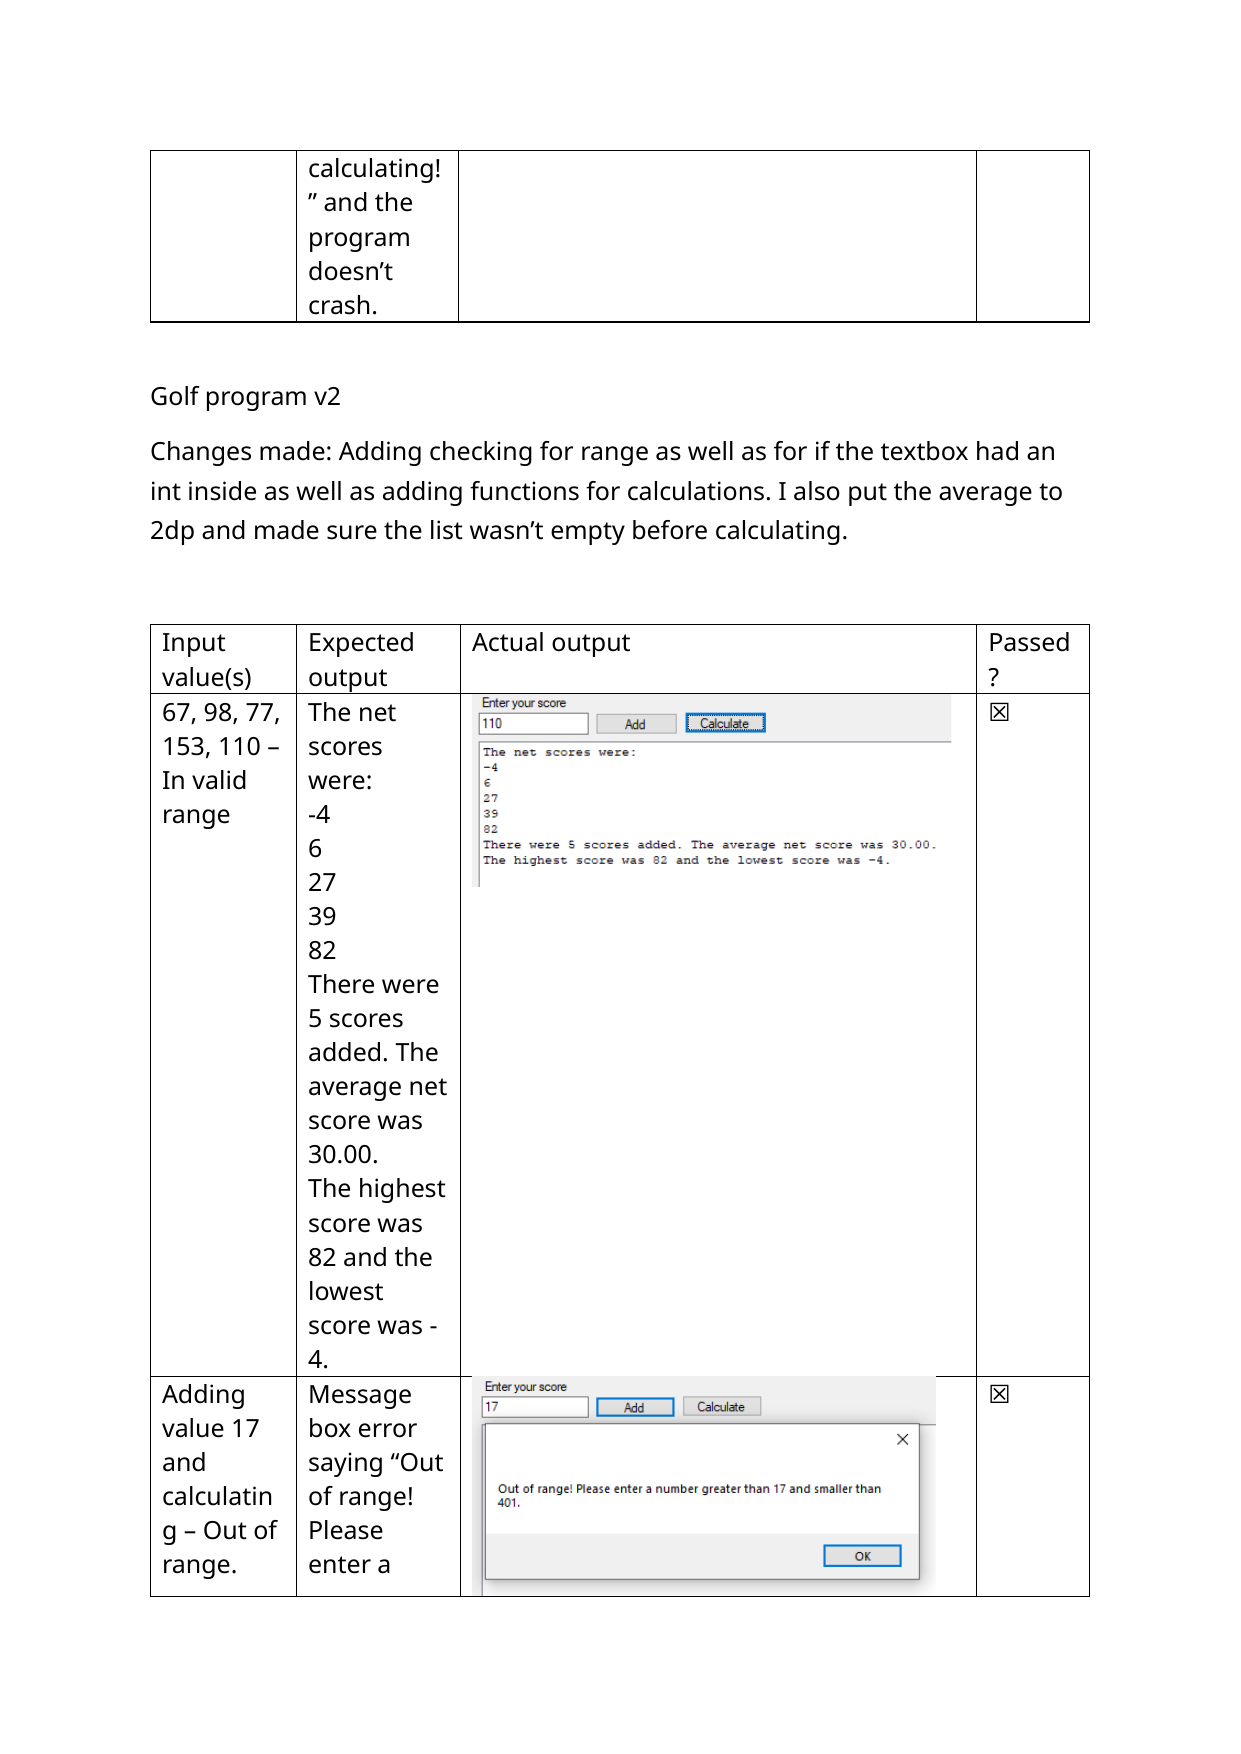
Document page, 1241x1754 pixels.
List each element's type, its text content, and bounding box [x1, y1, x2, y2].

table_cell [936, 1377, 976, 1596]
text Golf program v2 [150, 378, 1090, 412]
table_cell [459, 151, 976, 321]
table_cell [151, 1377, 296, 1596]
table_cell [297, 1377, 460, 1596]
picture [471, 1376, 936, 1596]
picture [471, 694, 952, 887]
table_header Input value(s) [151, 625, 296, 693]
table_header Passed? [977, 625, 1089, 693]
table_cell 67, 98, 77, 153, 110 – In valid range [151, 694, 296, 1376]
table_header Actual output [461, 625, 976, 693]
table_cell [297, 151, 458, 321]
table_cell The net scores were: -4 6 27 39 82 There were 5 scores added. The average net score was 30.00. The highest score was 82 and the lowest score was -4. [297, 694, 460, 1376]
table_cell [461, 1377, 471, 1596]
table_header Expected output [297, 625, 460, 693]
text Changes made: Adding checking for range as well as for if the textbox had an int inside as well as adding functions for calculations. I also put the average to 2dp and made sure the list wasn’t empty before calculating. [150, 434, 1090, 546]
table_cell [461, 694, 976, 1376]
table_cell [151, 151, 296, 321]
